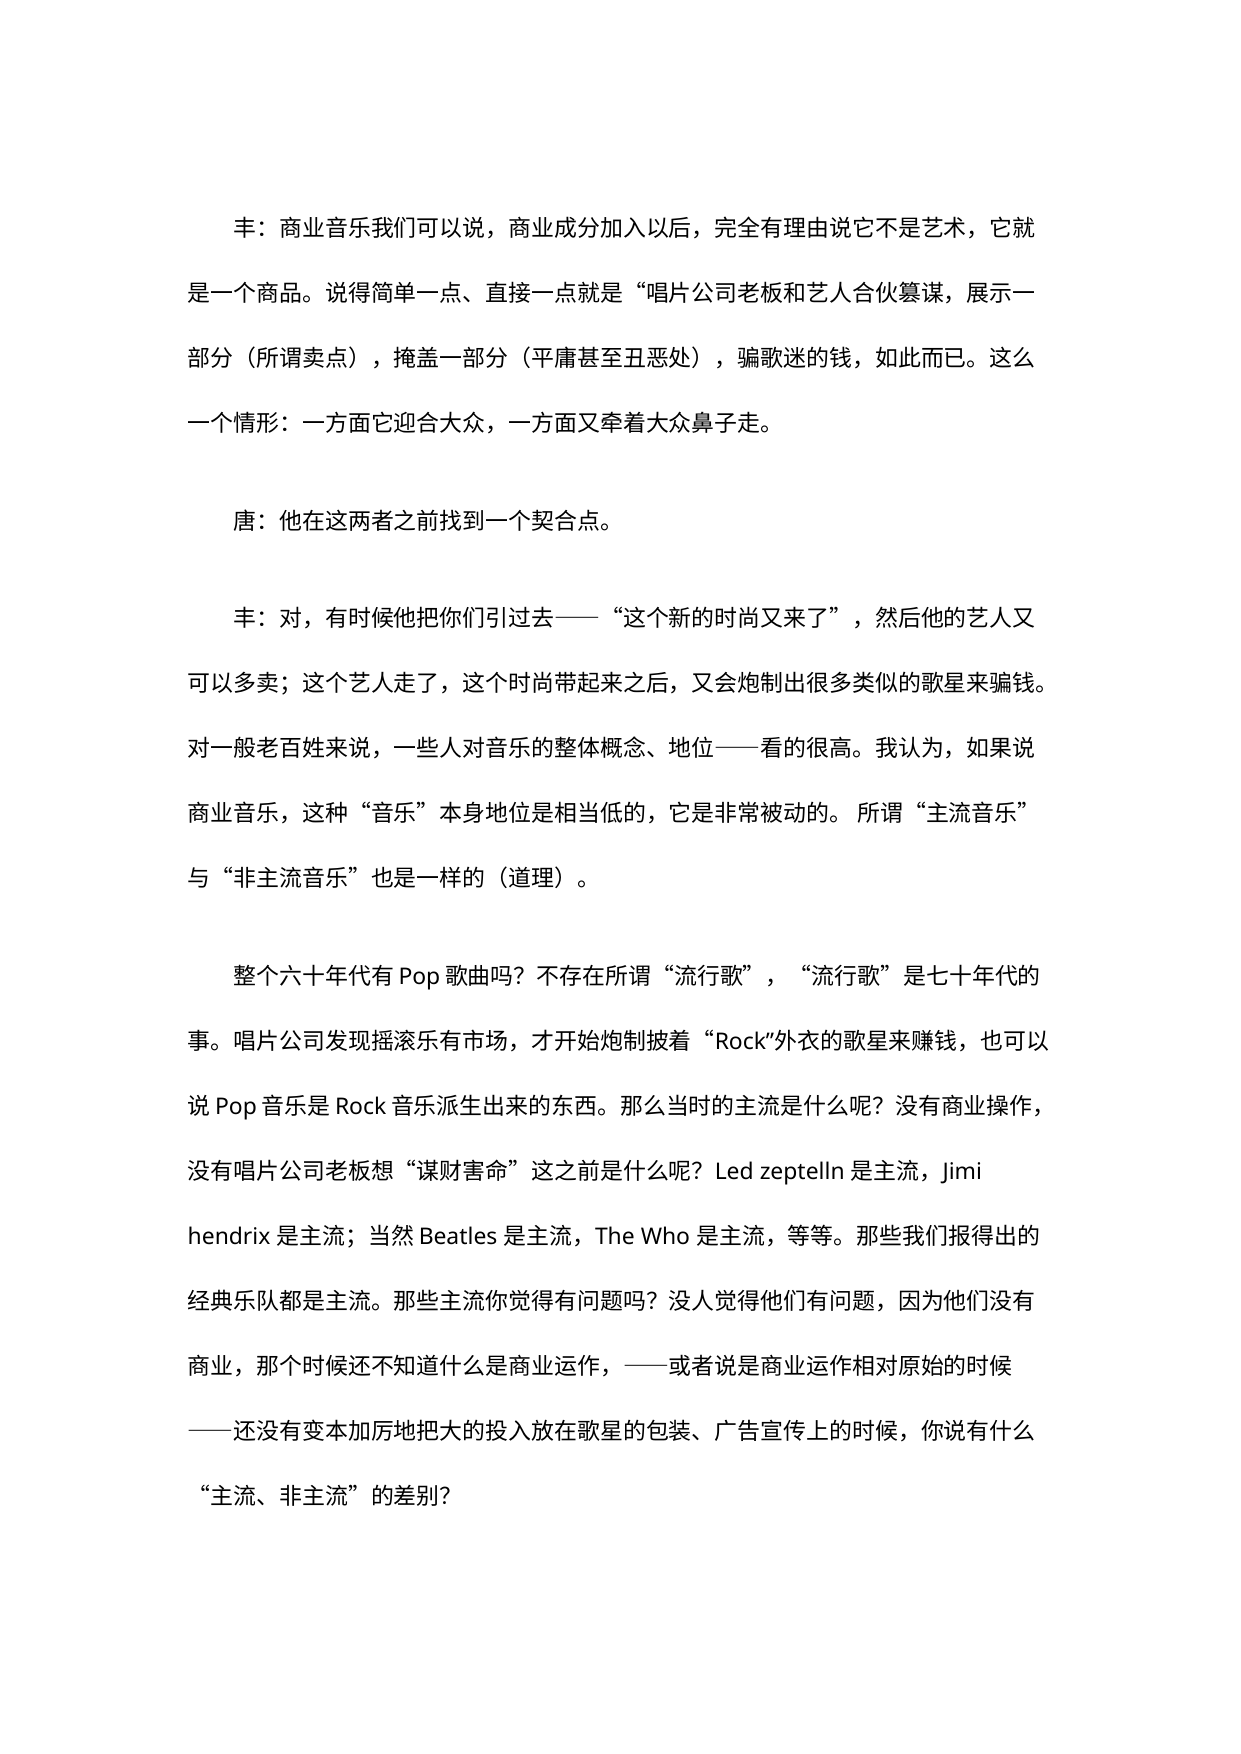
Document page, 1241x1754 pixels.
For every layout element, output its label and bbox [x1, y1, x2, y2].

text [187, 162, 1053, 1527]
